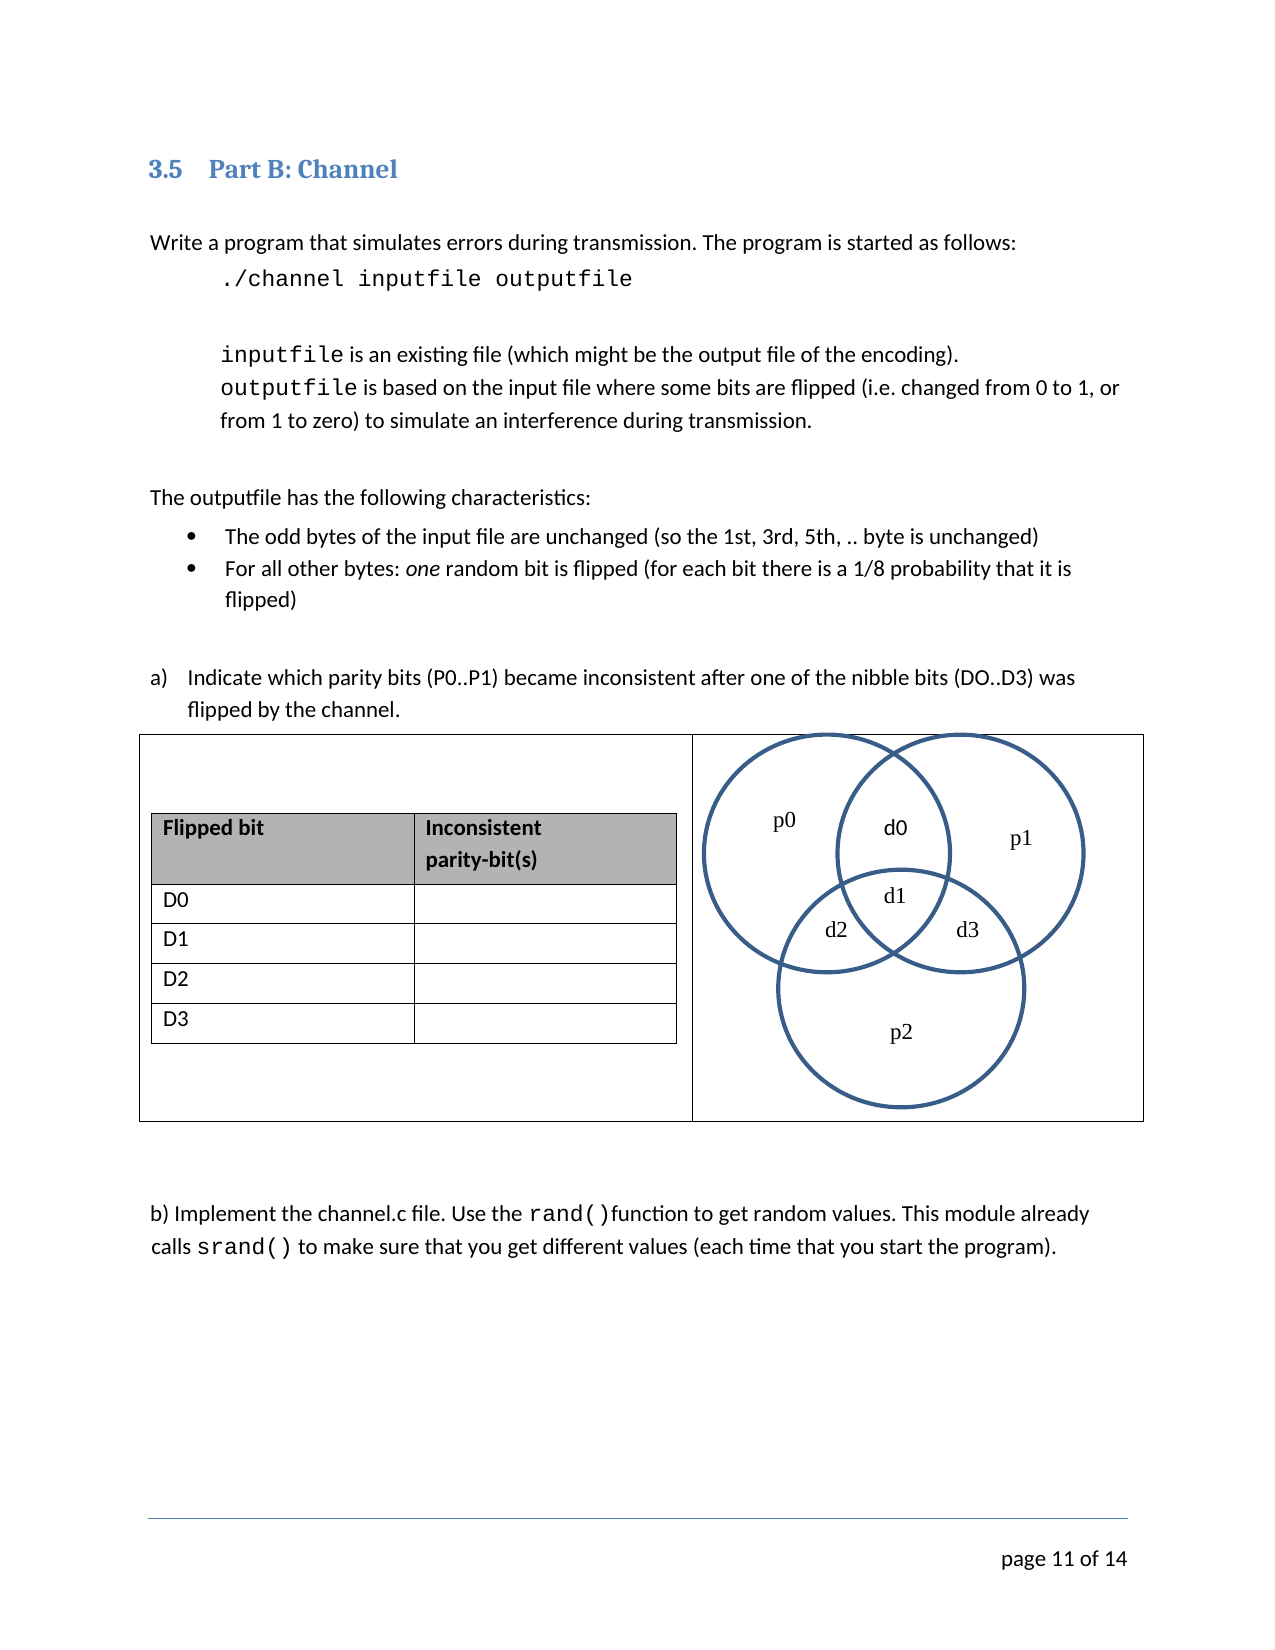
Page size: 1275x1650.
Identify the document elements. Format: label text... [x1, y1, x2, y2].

text ./channel inputfile outputfile [151, 267, 1132, 293]
table_header [693, 735, 1143, 1121]
list For all other bytes: one random bit is flipped (for each bit there is a 1/8 probability that it is flipped) [187, 554, 1132, 613]
list Indicate which parity bits (P0..P1) became inconsistent after one of the nibble bits (DO..D3) was flipped by the channel. [150, 663, 1132, 723]
text b) Implement the channel.c file. Use the rand()function to get random values. This module already calls srand() to make sure that you get different values (each time that you start the program). [150, 1199, 1132, 1261]
picture [760, 807, 805, 846]
text Write a program that simulates errors during transmission. The program is started as follows: [150, 228, 1132, 256]
list The odd bytes of the input file are unchanged (so the 1st, 3rd, 5th, .. byte is unchanged) [187, 522, 1132, 550]
subtitle Part B: Channel [148, 154, 1132, 185]
text The outputfile has the following characteristics: [150, 483, 1132, 512]
picture [871, 777, 1046, 930]
picture [812, 872, 1005, 1065]
table_header [140, 735, 692, 1121]
text inputfile is an existing file (which might be the output file of the encoding). outputfile is based on the input file where some bits are flipped (i.e. changed from 0 to 1, or from 1 to zero) to simulate an interference during transmission. [220, 340, 1132, 434]
